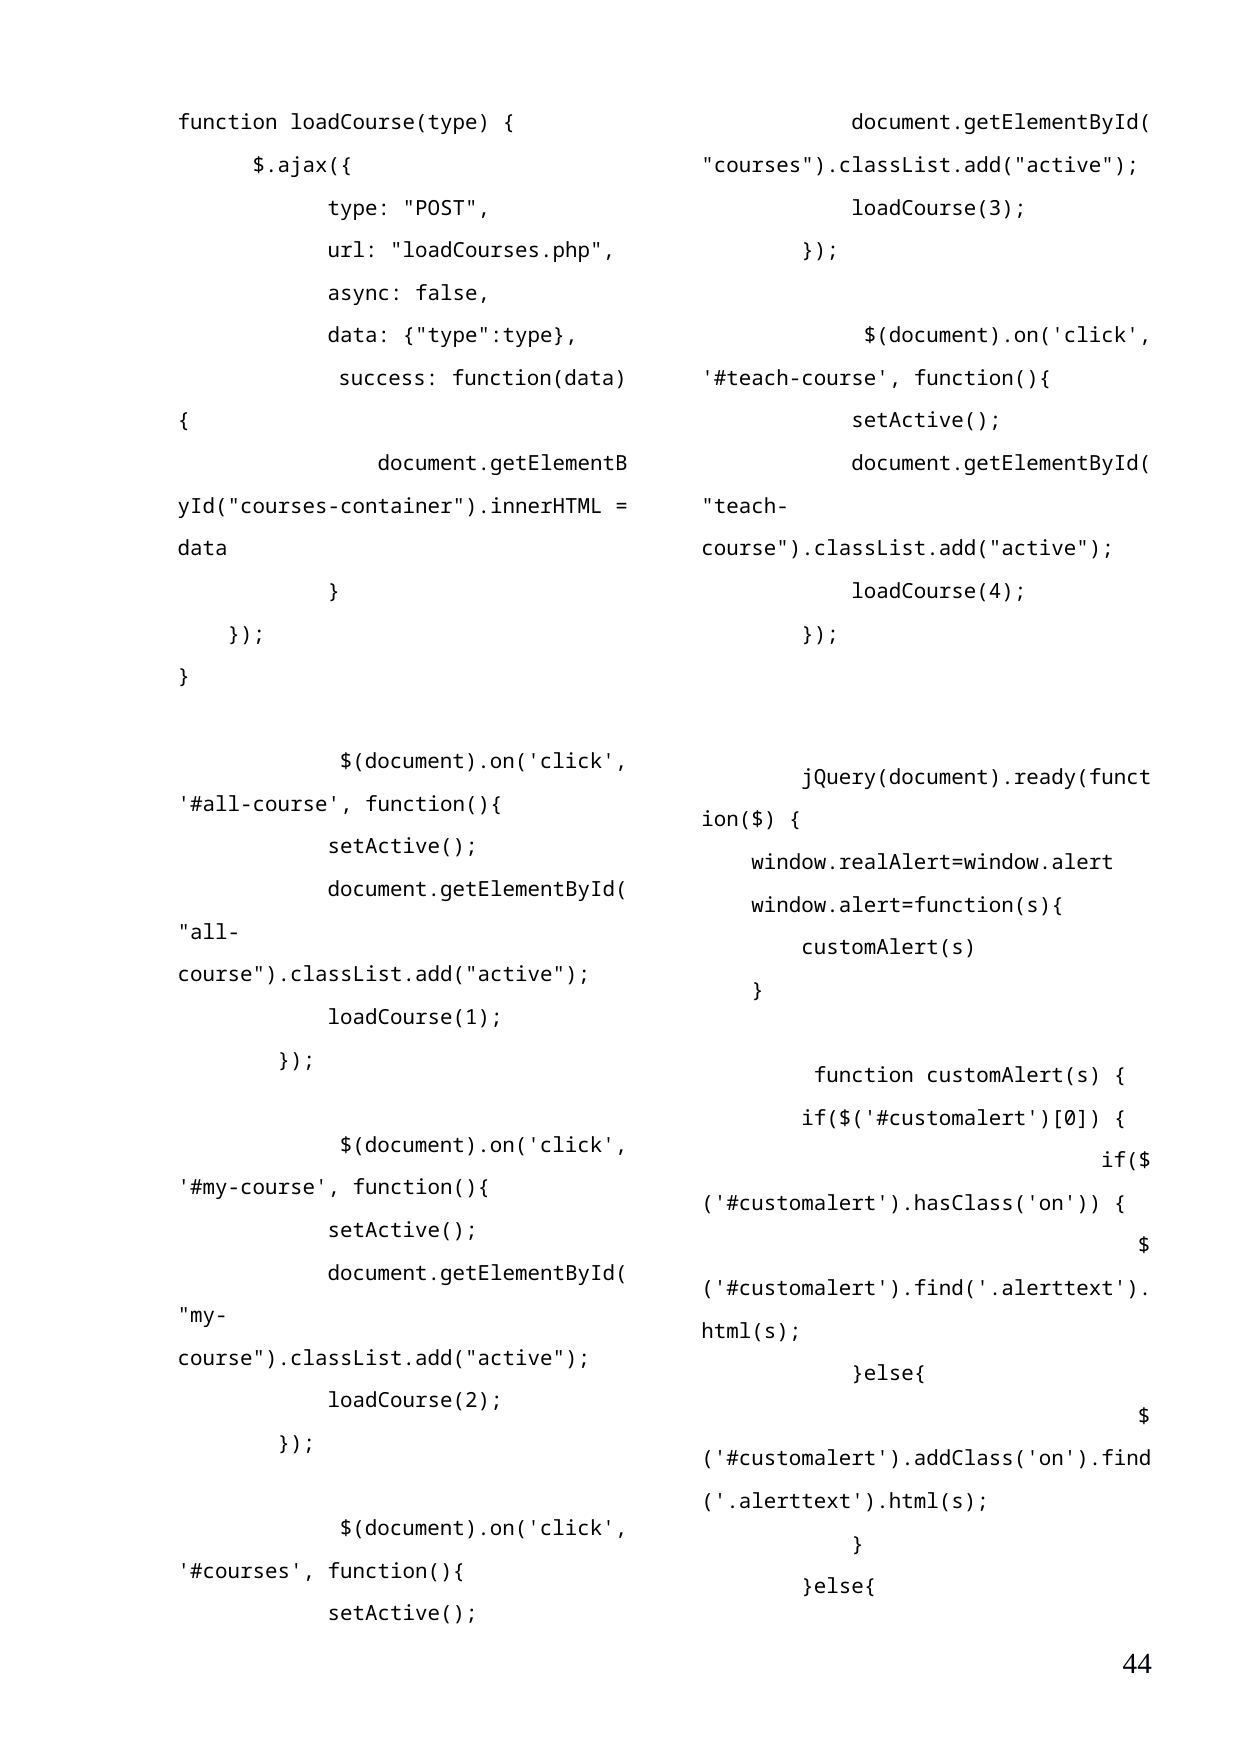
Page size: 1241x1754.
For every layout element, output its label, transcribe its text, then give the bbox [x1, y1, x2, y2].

text function loadCourse(type) { [177, 107, 627, 136]
text }); [701, 619, 1152, 647]
text } [177, 661, 627, 690]
text document.getElementById("teach-course").classList.add("active"); [701, 448, 1152, 562]
text loadCourse(4); [701, 576, 1152, 604]
text data: {"type":type}, [177, 320, 627, 349]
text loadCourse(1); [177, 1002, 627, 1031]
text $(document).on('click', '#my-course', function(){ [177, 1130, 627, 1201]
text document.getElementById("courses").classList.add("active"); [701, 107, 1152, 178]
text if($('#customalert')[0]) { [701, 1103, 1152, 1131]
text } [701, 1529, 1152, 1557]
text if($('#customalert').hasClass('on')) { [701, 1145, 1152, 1216]
text setActive(); [177, 832, 627, 860]
text }else{ [701, 1358, 1152, 1387]
text } [701, 975, 1152, 1003]
text loadCourse(2); [177, 1386, 627, 1414]
text } [177, 576, 627, 604]
text $(document).on('click', '#courses', function(){ [177, 1513, 627, 1584]
text $(document).on('click', '#teach-course', function(){ [701, 320, 1152, 391]
text jQuery(document).ready(function($) { [701, 762, 1152, 833]
text type: "POST", [177, 193, 627, 221]
text }); [177, 619, 627, 647]
text function customAlert(s) { [701, 1060, 1152, 1088]
text }else{ [701, 1571, 1152, 1600]
text }); [177, 1428, 627, 1457]
text $(document).on('click', '#all-course', function(){ [177, 746, 627, 817]
text window.alert=function(s){ [701, 890, 1152, 918]
text loadCourse(3); [701, 193, 1152, 221]
text window.realAlert=window.alert [701, 847, 1152, 876]
text document.getElementById("all-course").classList.add("active"); [177, 874, 627, 988]
text $('#customalert').addClass('on').find('.alerttext').html(s); [701, 1401, 1152, 1514]
text setActive(); [701, 406, 1152, 434]
text }); [177, 1045, 627, 1073]
text async: false, [177, 278, 627, 306]
text }); [701, 235, 1152, 264]
text $.ajax({ [177, 150, 627, 178]
text document.getElementById("courses-container").innerHTML = data [177, 448, 627, 562]
text document.getElementById("my-course").classList.add("active"); [177, 1258, 627, 1371]
text $('#customalert').find('.alerttext').html(s); [701, 1231, 1152, 1344]
text setActive(); [177, 1598, 627, 1627]
text setActive(); [177, 1215, 627, 1243]
text url: "loadCourses.php", [177, 235, 627, 264]
text customAlert(s) [701, 932, 1152, 961]
text success: function(data) { [177, 363, 627, 434]
